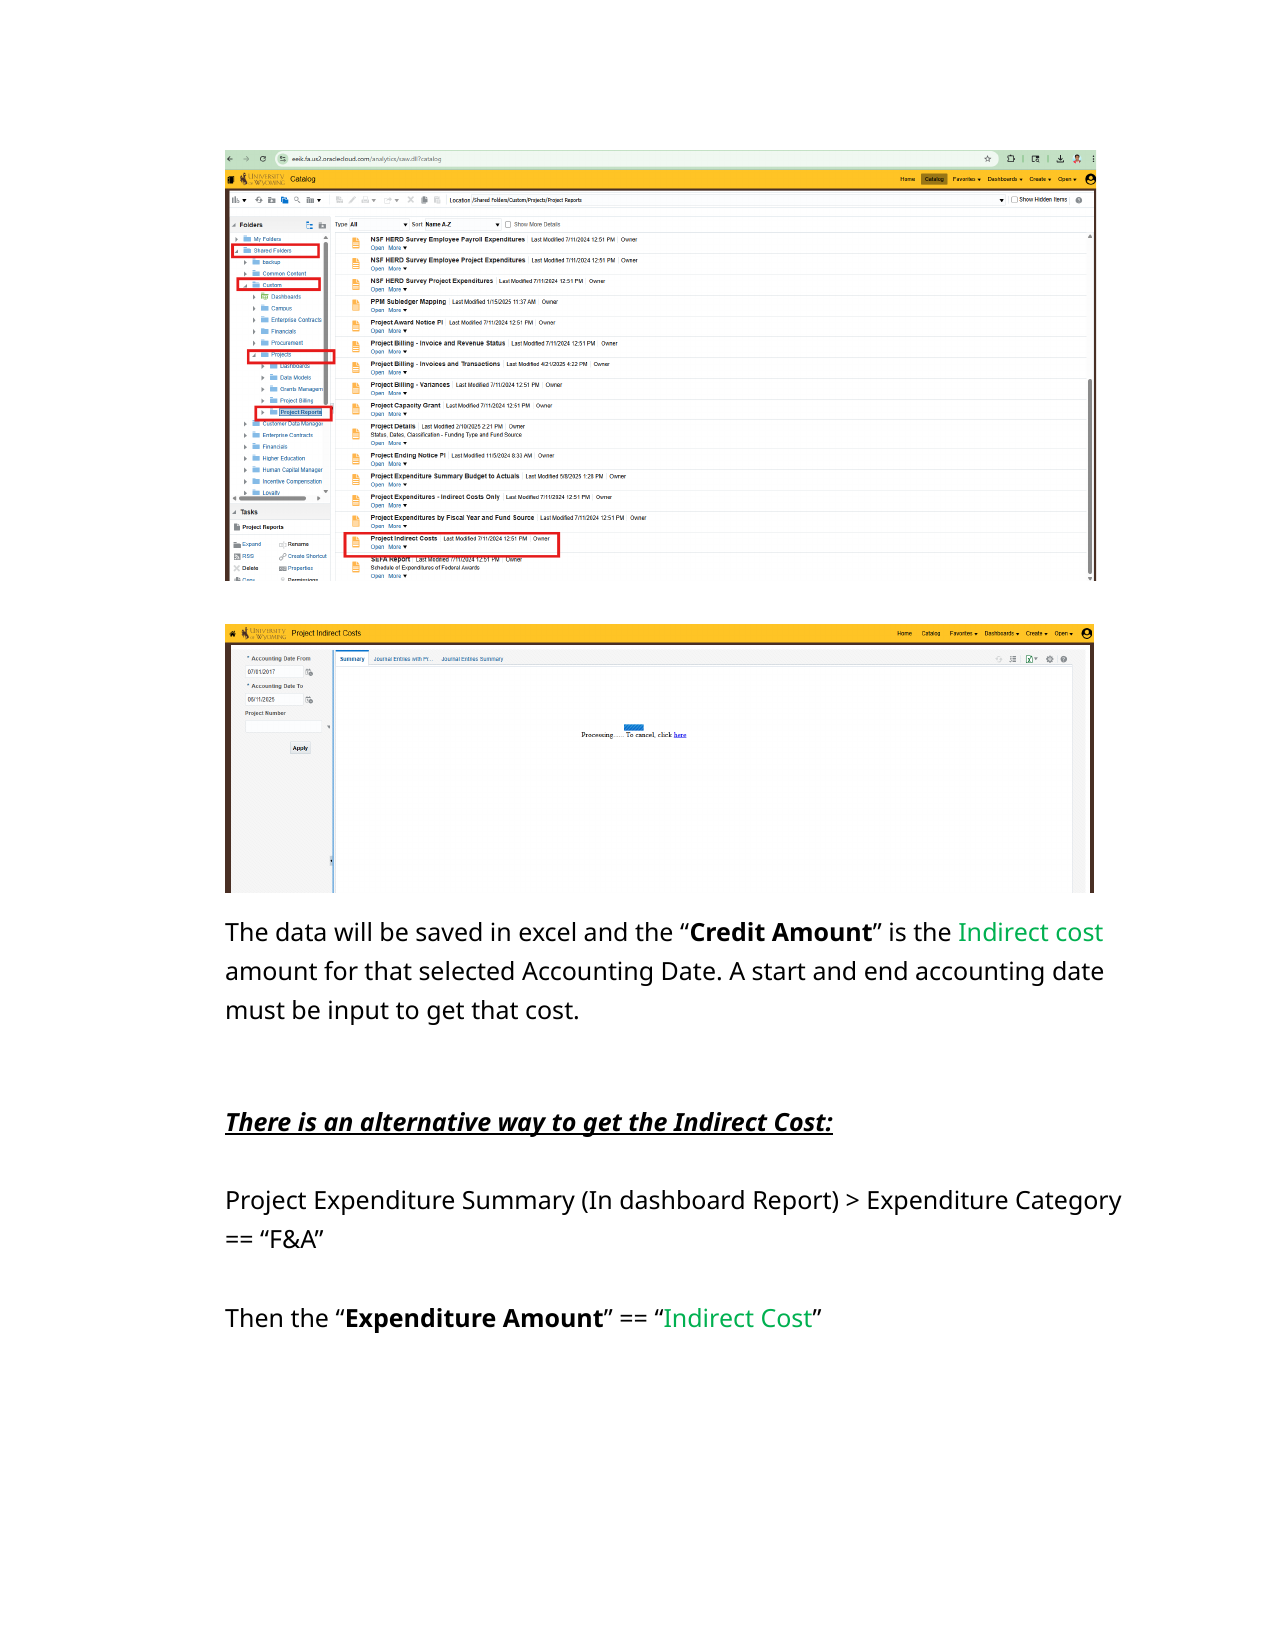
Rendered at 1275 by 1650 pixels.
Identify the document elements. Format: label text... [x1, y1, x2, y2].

text There is an alternative way to get the Indirect Cost: Project Expenditure Summary (In dashboard Report) > Expenditure Category == “F&A” Then the “Expenditure Amount” == “Indirect Cost” [225, 1104, 1125, 1413]
text The data will be saved in excel and the “Credit Amount” is the Indirect cost amount for that selected Accounting Date. A start and end accounting date must be input to get that cost. [225, 914, 1125, 1027]
picture [225, 150, 1097, 581]
picture [225, 624, 1094, 893]
